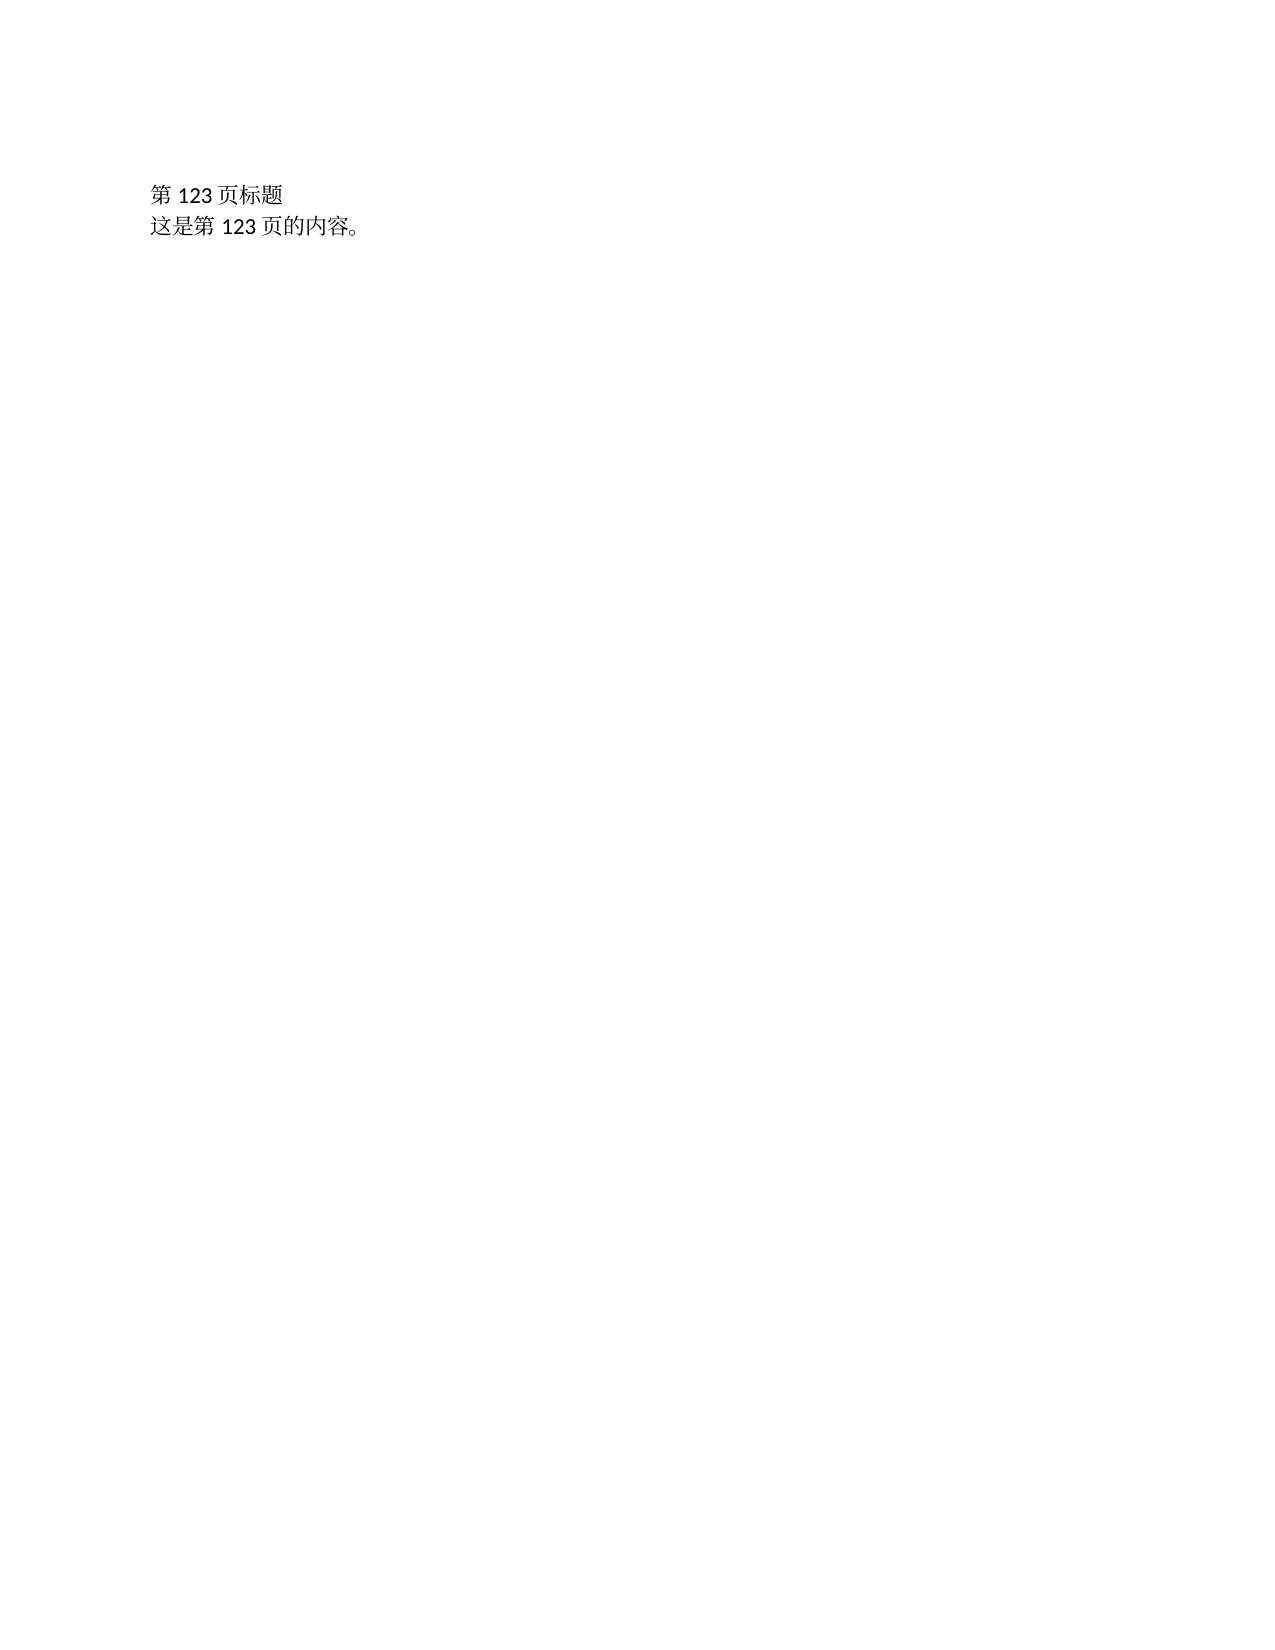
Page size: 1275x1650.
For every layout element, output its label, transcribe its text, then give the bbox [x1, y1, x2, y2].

text 这是第 123 页的内容。 [150, 218, 1125, 252]
